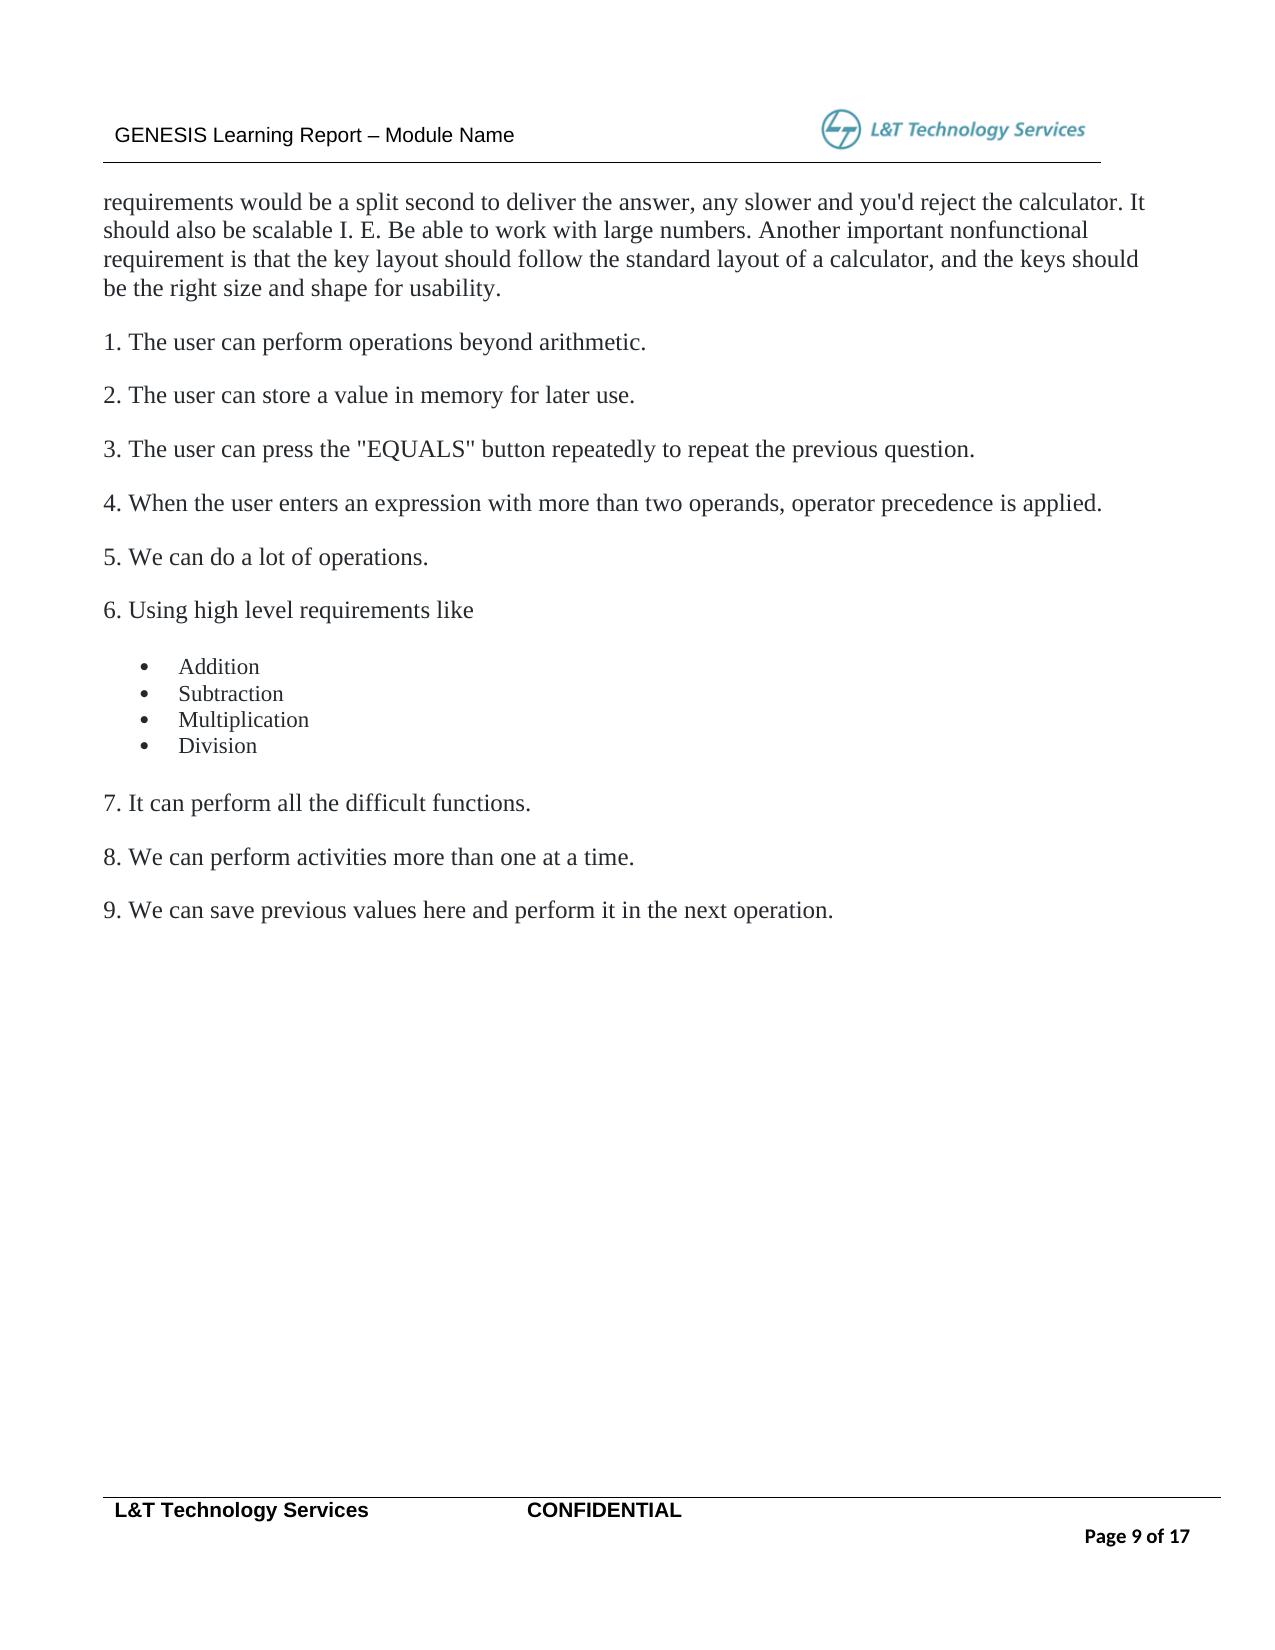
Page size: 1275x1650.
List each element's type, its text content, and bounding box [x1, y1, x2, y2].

text 5. We can do a lot of operations. [103, 542, 1162, 571]
list Subtraction [141, 680, 1162, 706]
text 1. The user can perform operations beyond arithmetic. [103, 327, 1162, 356]
text 7. It can perform all the difficult functions. [103, 788, 1162, 817]
text 2. The user can store a value in memory for later use. [103, 381, 1162, 409]
text 8. We can perform activities more than one at a time. [103, 842, 1162, 871]
text 6. Using high level requirements like [103, 596, 1162, 624]
list Division [141, 732, 1162, 759]
text 4. When the user enters an expression with more than two operands, operator precedence is applied. [103, 488, 1162, 517]
text 9. We can save previous values here and perform it in the next operation. [103, 896, 1162, 924]
list Addition [141, 653, 1162, 680]
text 3. The user can press the "EQUALS" button repeatedly to repeat the previous question. [103, 434, 1162, 463]
list Multiplication [141, 706, 1162, 732]
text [103, 187, 1162, 302]
